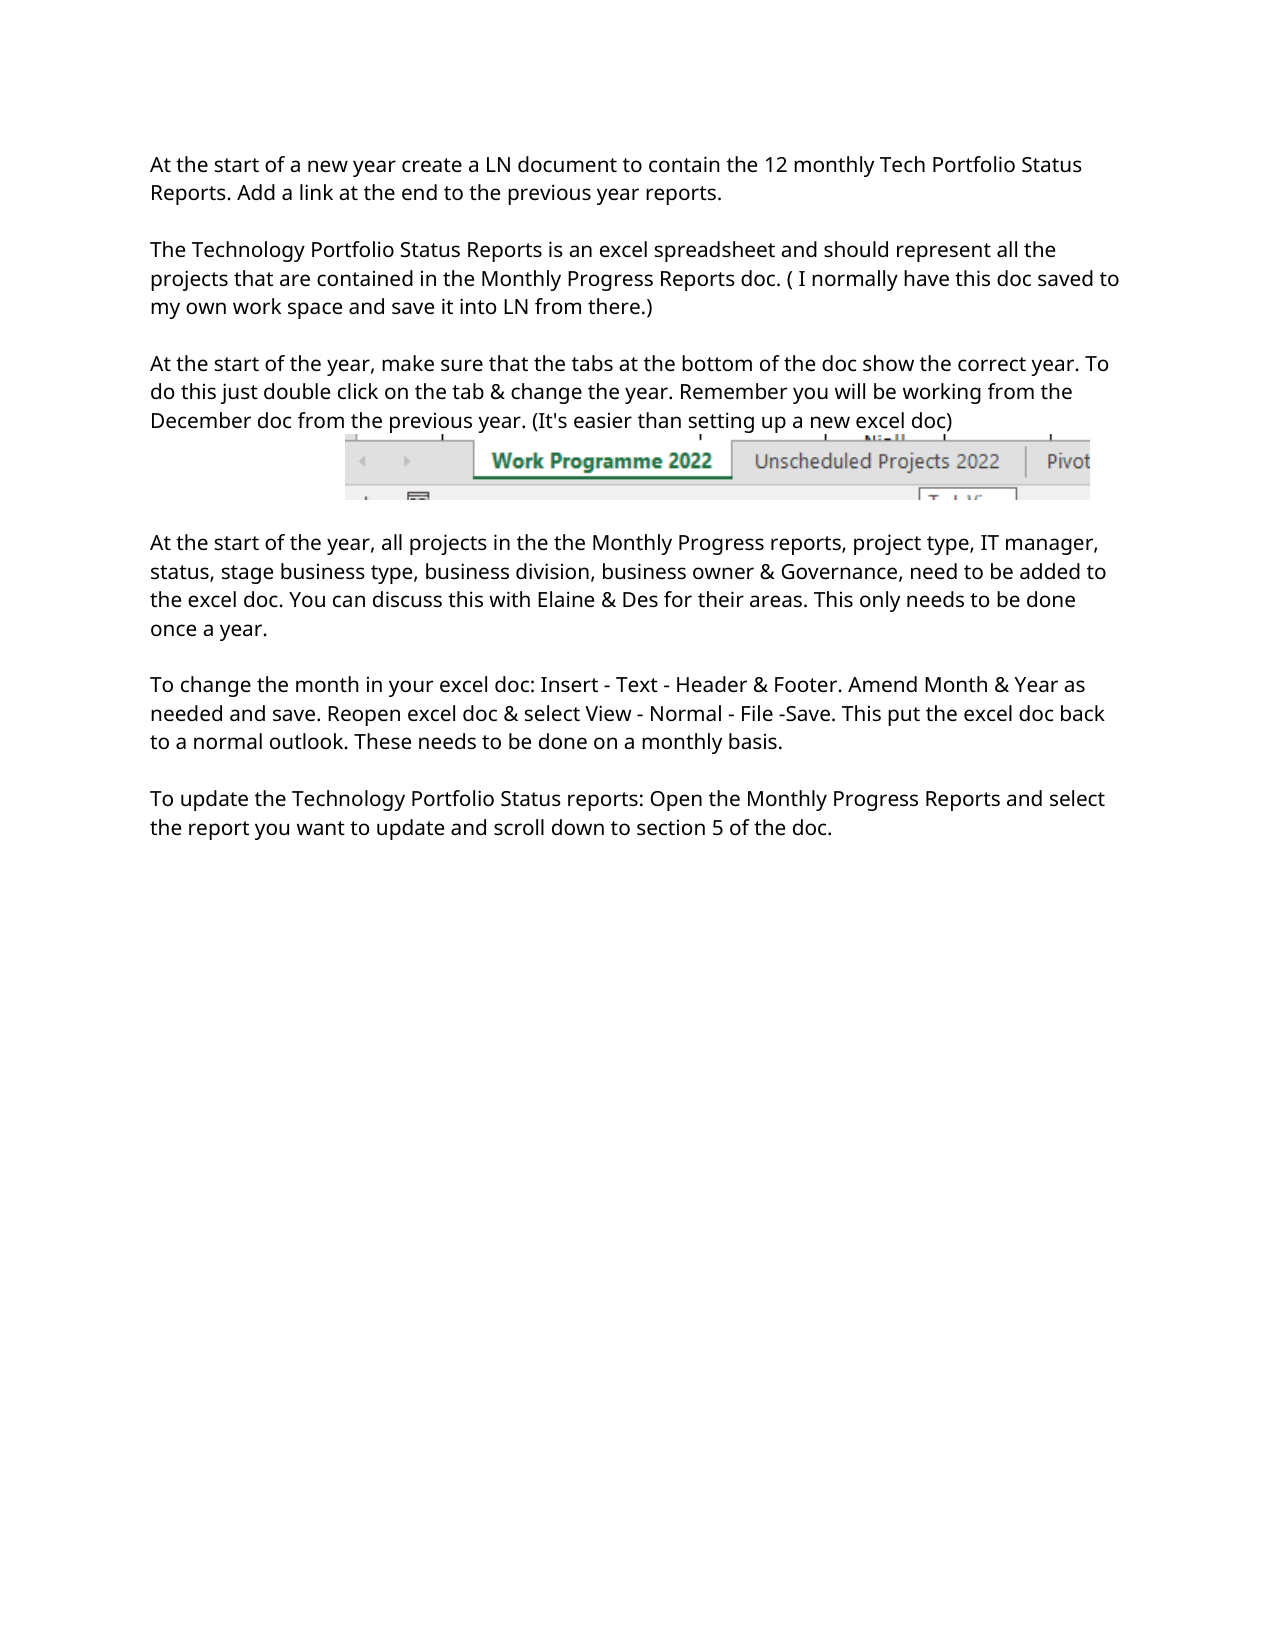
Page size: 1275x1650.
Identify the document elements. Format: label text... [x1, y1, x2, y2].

text At the start of a new year create a LN document to contain the 12 monthly Tech Portfolio Status Reports. Add a link at the end to the previous year reports. [150, 150, 1125, 207]
text To update the Technology Portfolio Status reports: Open the Monthly Progress Reports and select the report you want to update and scroll down to section 5 of the doc. [150, 784, 1125, 841]
text At the start of the year, all projects in the the Monthly Progress reports, project type, IT manager, status, stage business type, business division, business owner & Governance, need to be added to the excel doc. You can discuss this with Elaine & Des for their areas. This only needs to be done once a year. [150, 528, 1125, 642]
picture [345, 434, 1091, 500]
text The Technology Portfolio Status Reports is an excel spreadsheet and should represent all the projects that are contained in the Monthly Progress Reports doc. ( I normally have this doc saved to my own work space and save it into LN from there.) [150, 235, 1125, 321]
text At the start of the year, make sure that the tabs at the bottom of the doc show the correct year. To do this just double click on the tab & change the year. Remember you will be working from the December doc from the previous year. (It's easier than setting up a new excel doc) [150, 349, 1125, 434]
text To change the month in your excel doc: Insert - Text - Header & Footer. Amend Month & Year as needed and save. Reopen excel doc & select View - Normal - File -Save. This put the excel doc back to a normal outlook. These needs to be done on a monthly basis. [150, 671, 1125, 756]
